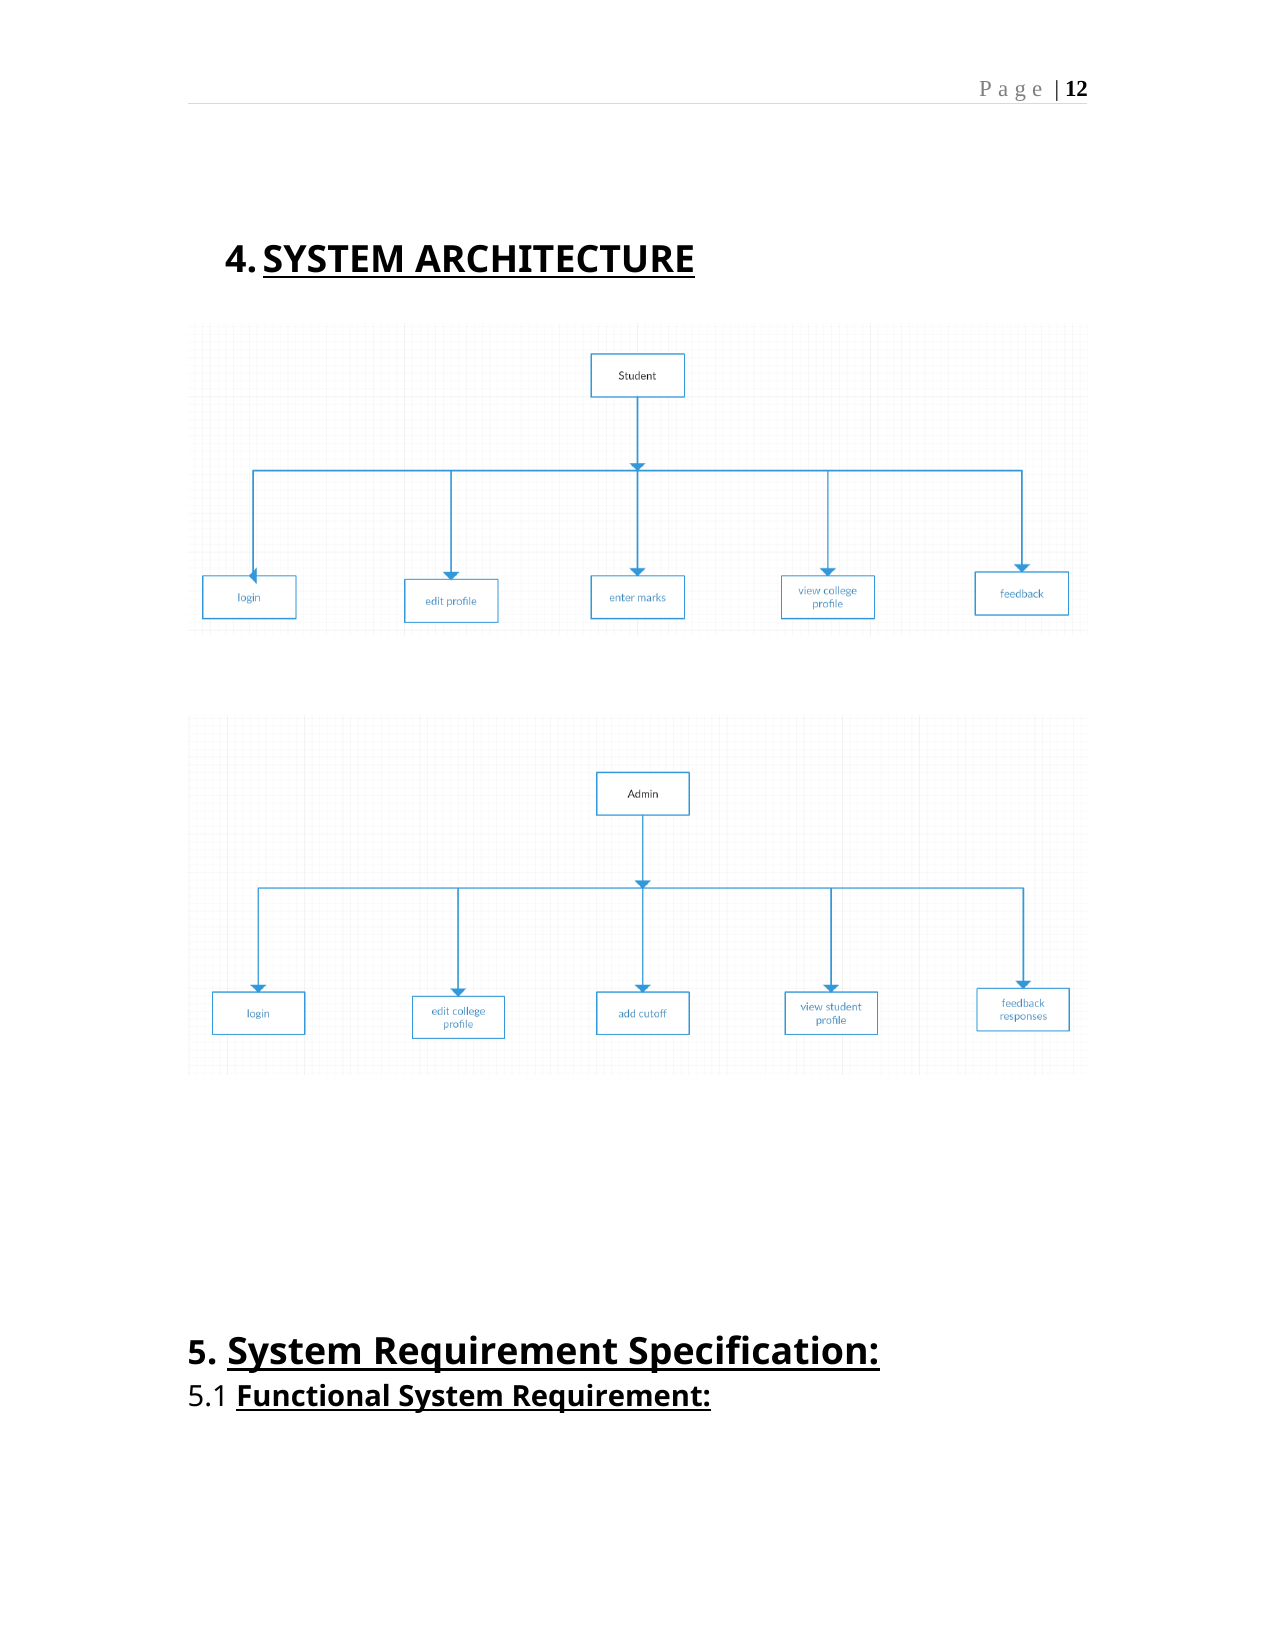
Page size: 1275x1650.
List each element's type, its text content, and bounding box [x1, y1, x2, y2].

list SYSTEM ARCHITECTURE [225, 232, 1087, 283]
picture [187, 715, 1088, 1075]
text 5.1 Functional System Requirement: [187, 1376, 1087, 1415]
picture [187, 323, 1088, 636]
text 5. System Requirement Specification: [187, 1324, 1087, 1376]
